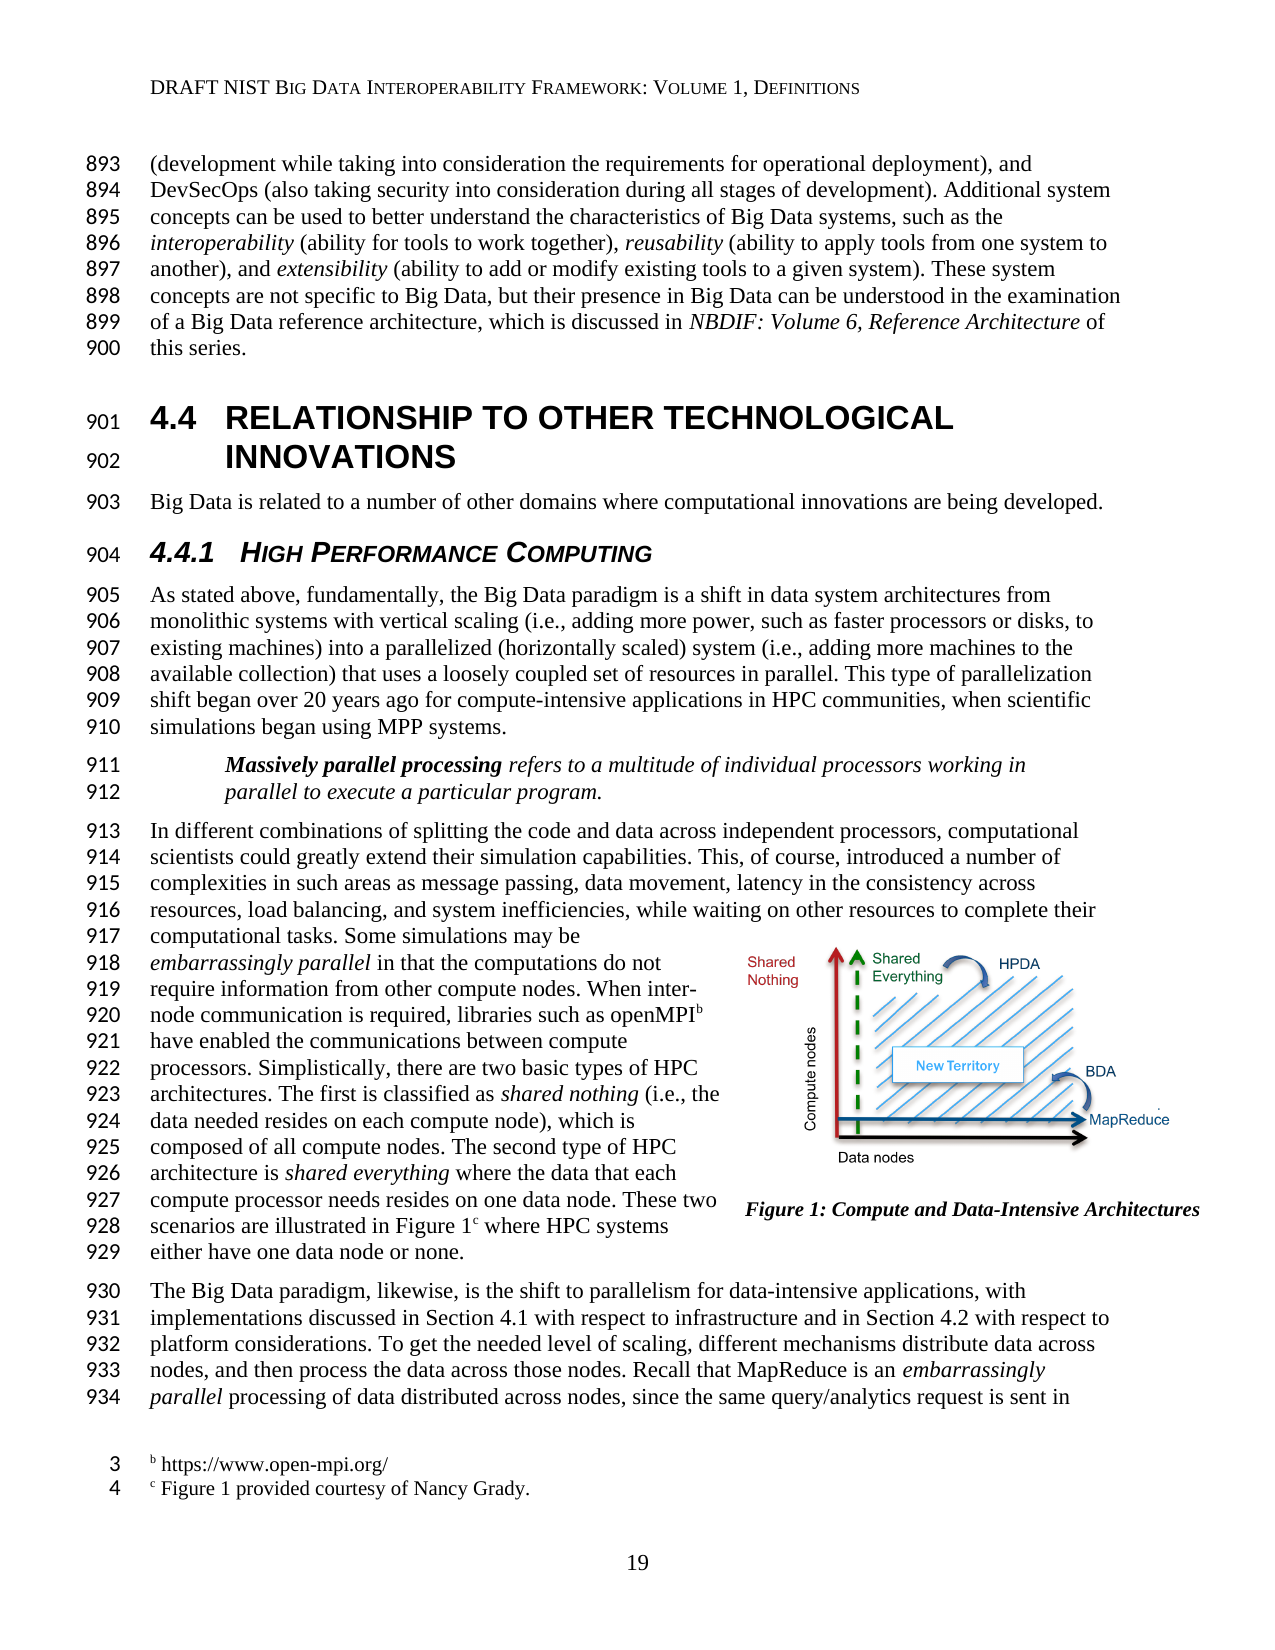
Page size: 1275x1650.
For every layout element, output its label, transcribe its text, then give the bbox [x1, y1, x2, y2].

text Massively parallel processing refers to a multitude of individual processors working in parallel to execute a particular program. [225, 752, 1050, 804]
subtitle Relationship to other Technological Innovations [150, 398, 1125, 475]
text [150, 1277, 1125, 1409]
text Big Data is related to a number of other domains where computational innovations are being developed. [150, 488, 1125, 514]
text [150, 150, 1125, 361]
subtitle High Performance Computing [150, 535, 1125, 568]
text In different combinations of splitting the code and data across independent processors, computational scientists could greatly extend their simulation capabilities. This, of course, introduced a number of complexities in such areas as message passing, data movement, latency in the consistency across resources, load balancing, and system inefficiencies, while waiting on other resources to complete their computational tasks. Some simulations may be embarrassingly parallel in that the computations do not require information from other compute nodes. When inter-node communication is required, libraries such as openMPI have enabled the communications between compute processors. Simplistically, there are two basic types of HPC architectures. The first is classified as shared nothing (i.e., the data needed resides on each compute node), which is composed of all compute nodes. The second type of HPC architecture is shared everything where the data that each compute processor needs resides on one data node. These two scenarios are illustrated in Figure 1 where HPC systems either have one data node or none. [150, 817, 1125, 1265]
text As stated above, fundamentally, the Big Data paradigm is a shift in data system architectures from monolithic systems with vertical scaling (i.e., adding more power, such as faster processors or disks, to existing machines) into a parallelized (horizontally scaled) system (i.e., adding more machines to the available collection) that uses a loosely coupled set of resources in parallel. This type of parallelization shift began over 20 years ago for compute-intensive applications in HPC communities, when scientific simulations began using MPP systems. [150, 581, 1125, 739]
picture [738, 929, 1179, 1175]
